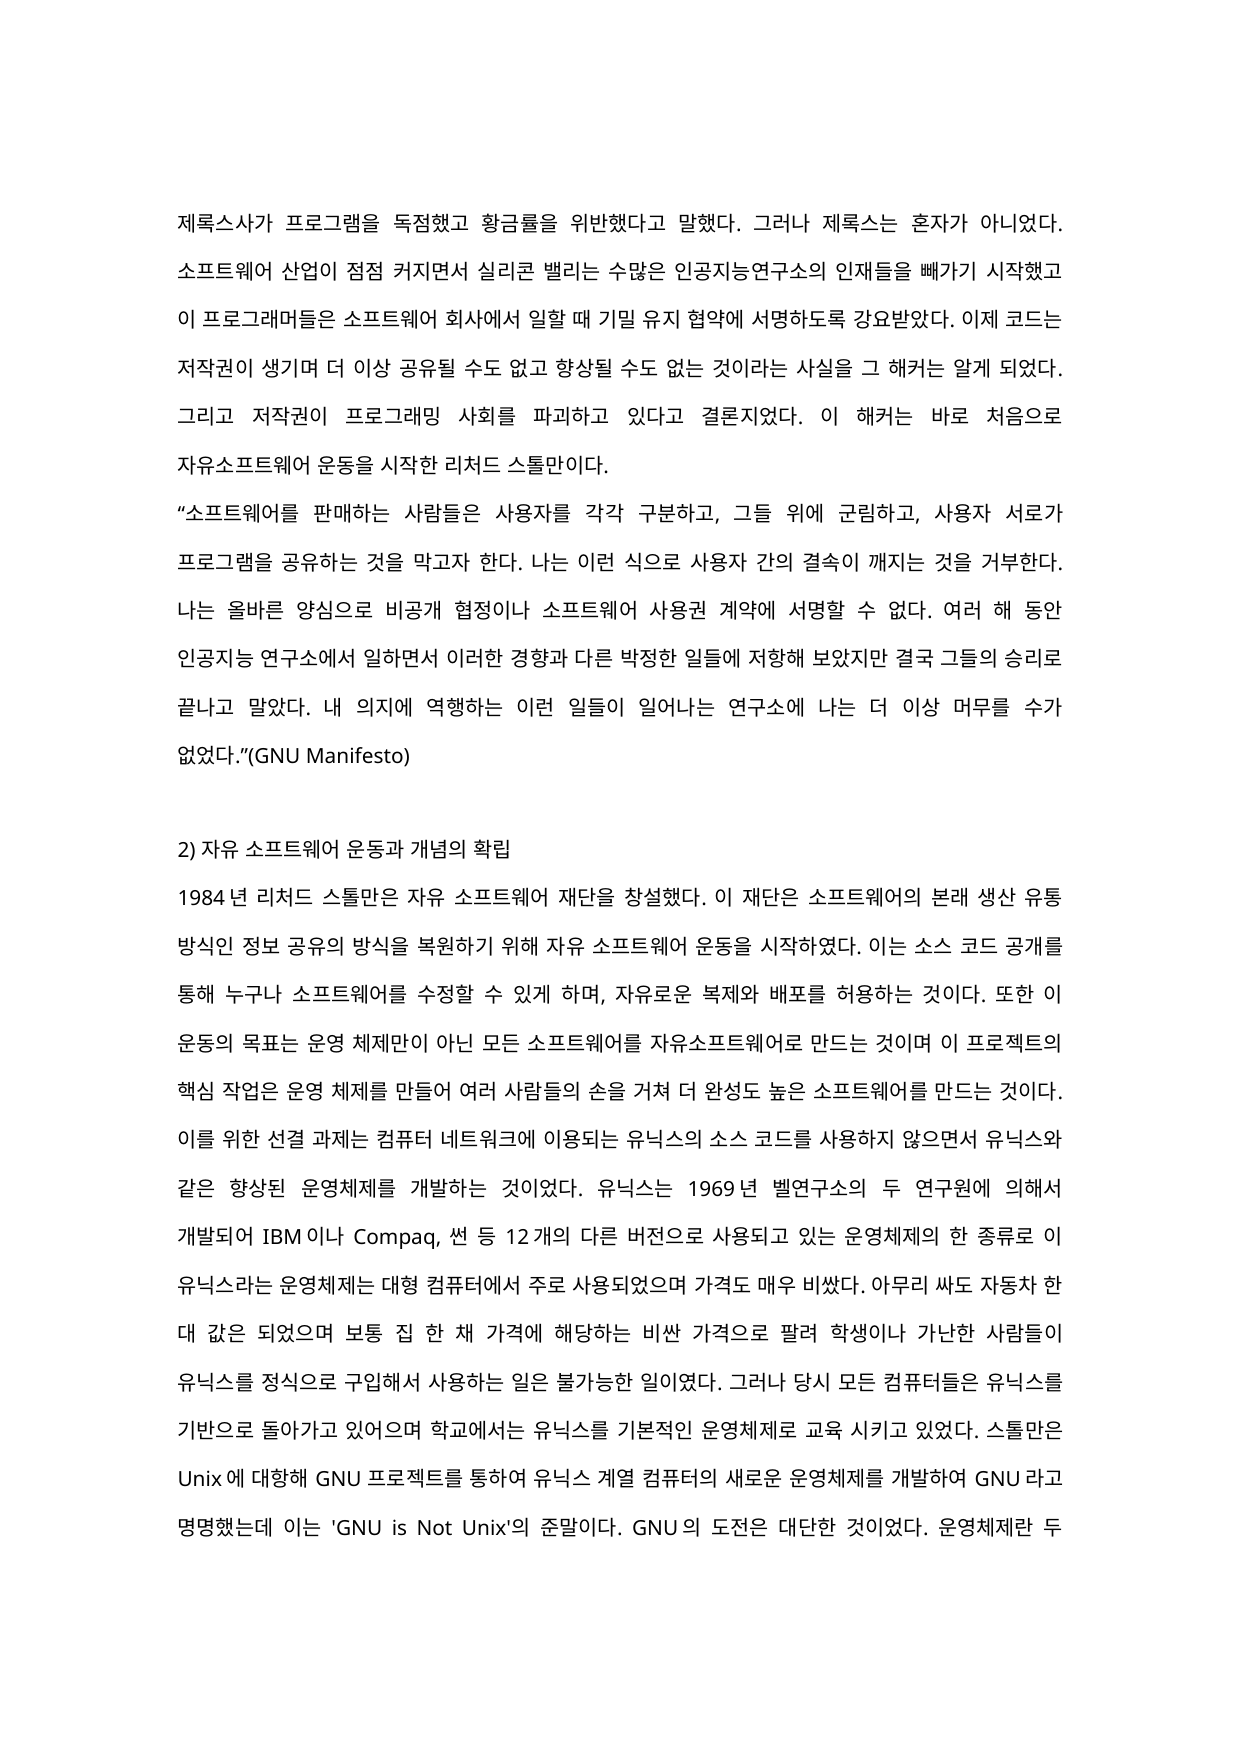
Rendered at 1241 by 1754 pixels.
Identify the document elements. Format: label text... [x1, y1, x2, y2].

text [177, 207, 1063, 479]
text 2) 자유 소프트웨어 운동과 개념의 확립 [177, 833, 1063, 863]
text “소프트웨어를 판매하는 사람들은 사용자를 각각 구분하고, 그들 위에 군림하고, 사용자 서로가 프로그램을 공유하는 것을 막고자 한다. 나는 이런 식으로 사용자 간의 결속이 깨지는 것을 거부한다. 나는 올바른 양심으로 비공개 협정이나 소프트웨어 사용권 계약에 서명할 수 없다. 여러 해 동안 인공지능 연구소에서 일하면서 이러한 경향과 다른 박정한 일들에 저항해 보았지만 결국 그들의 승리로 끝나고 말았다. 내 의지에 역행하는 이런 일들이 일어나는 연구소에 나는 더 이상 머무를 수가 없었다.”(GNU Manifesto) [177, 497, 1063, 770]
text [177, 882, 1063, 1541]
